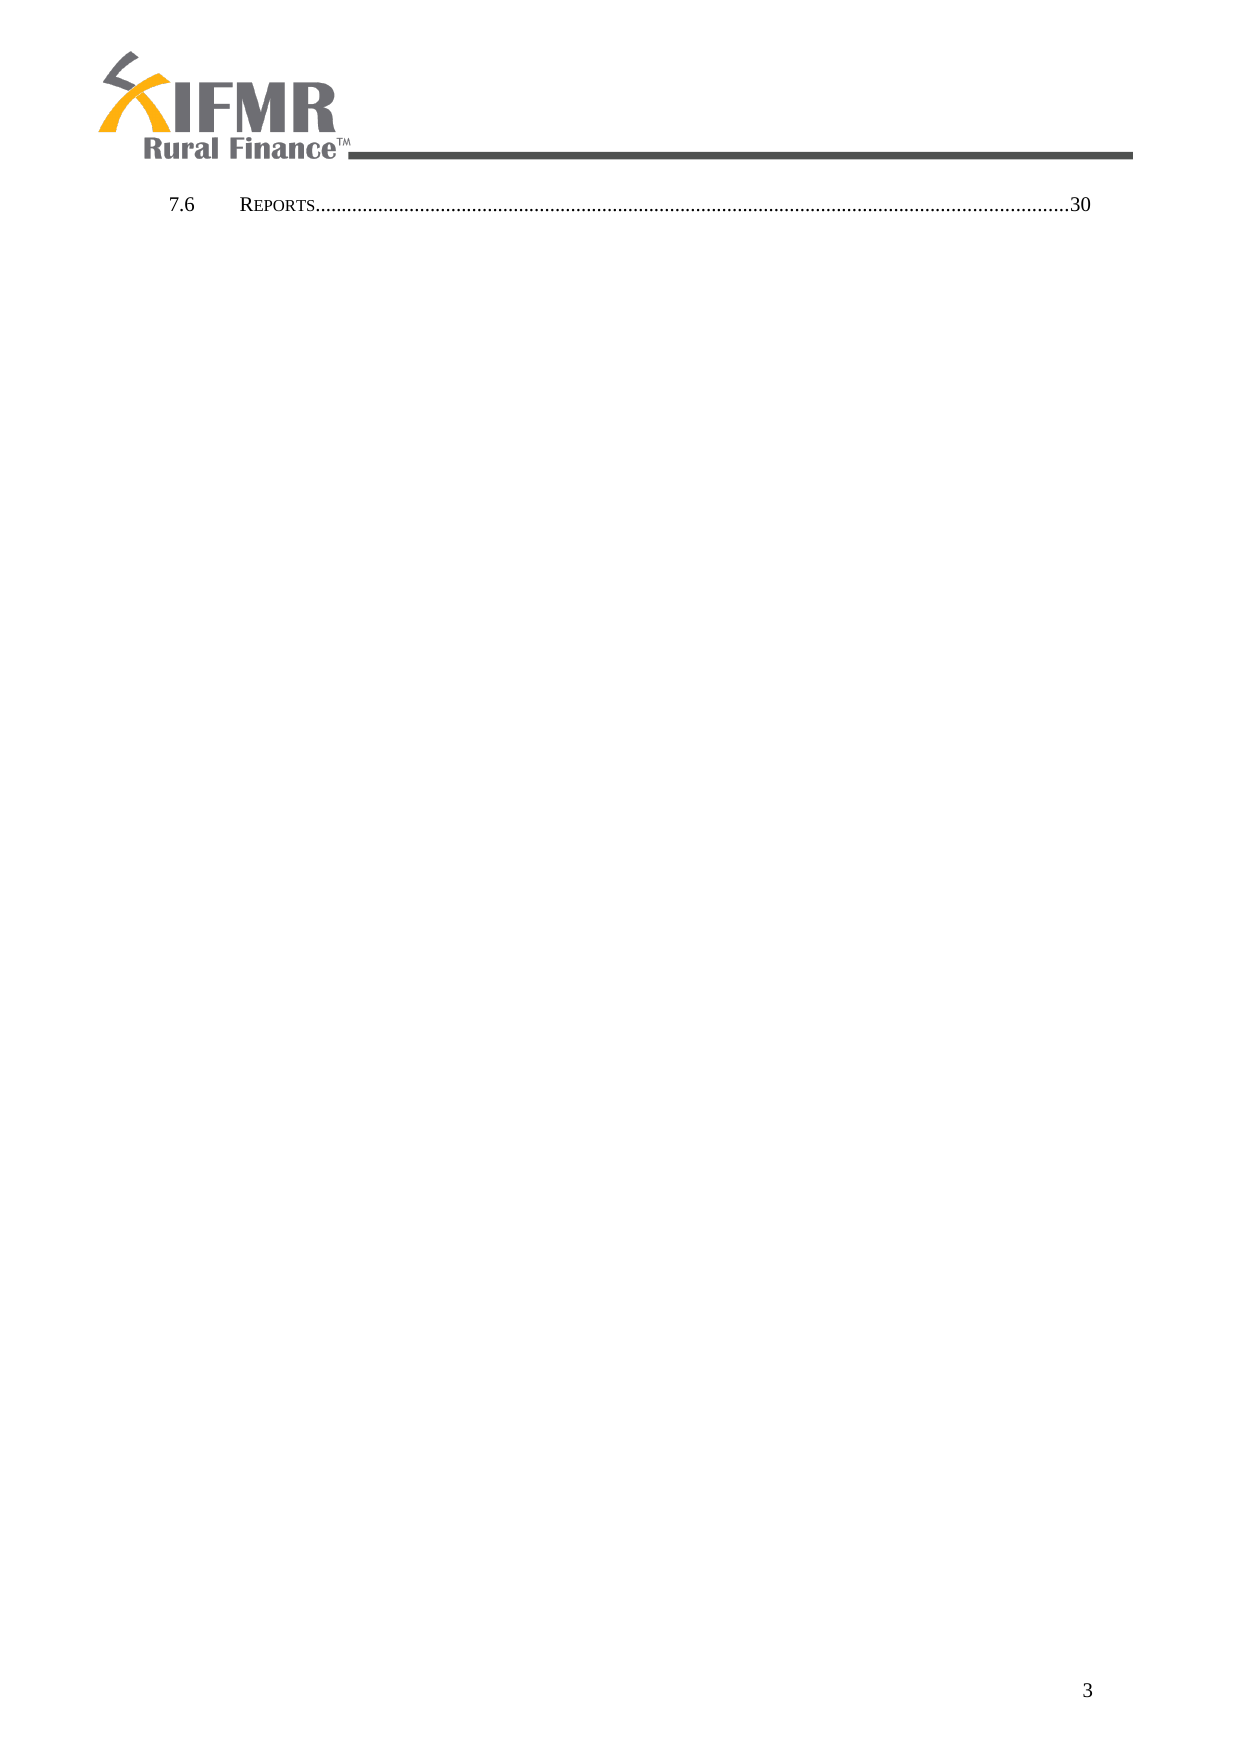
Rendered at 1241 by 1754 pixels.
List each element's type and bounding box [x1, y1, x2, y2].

picture [91, 45, 357, 166]
